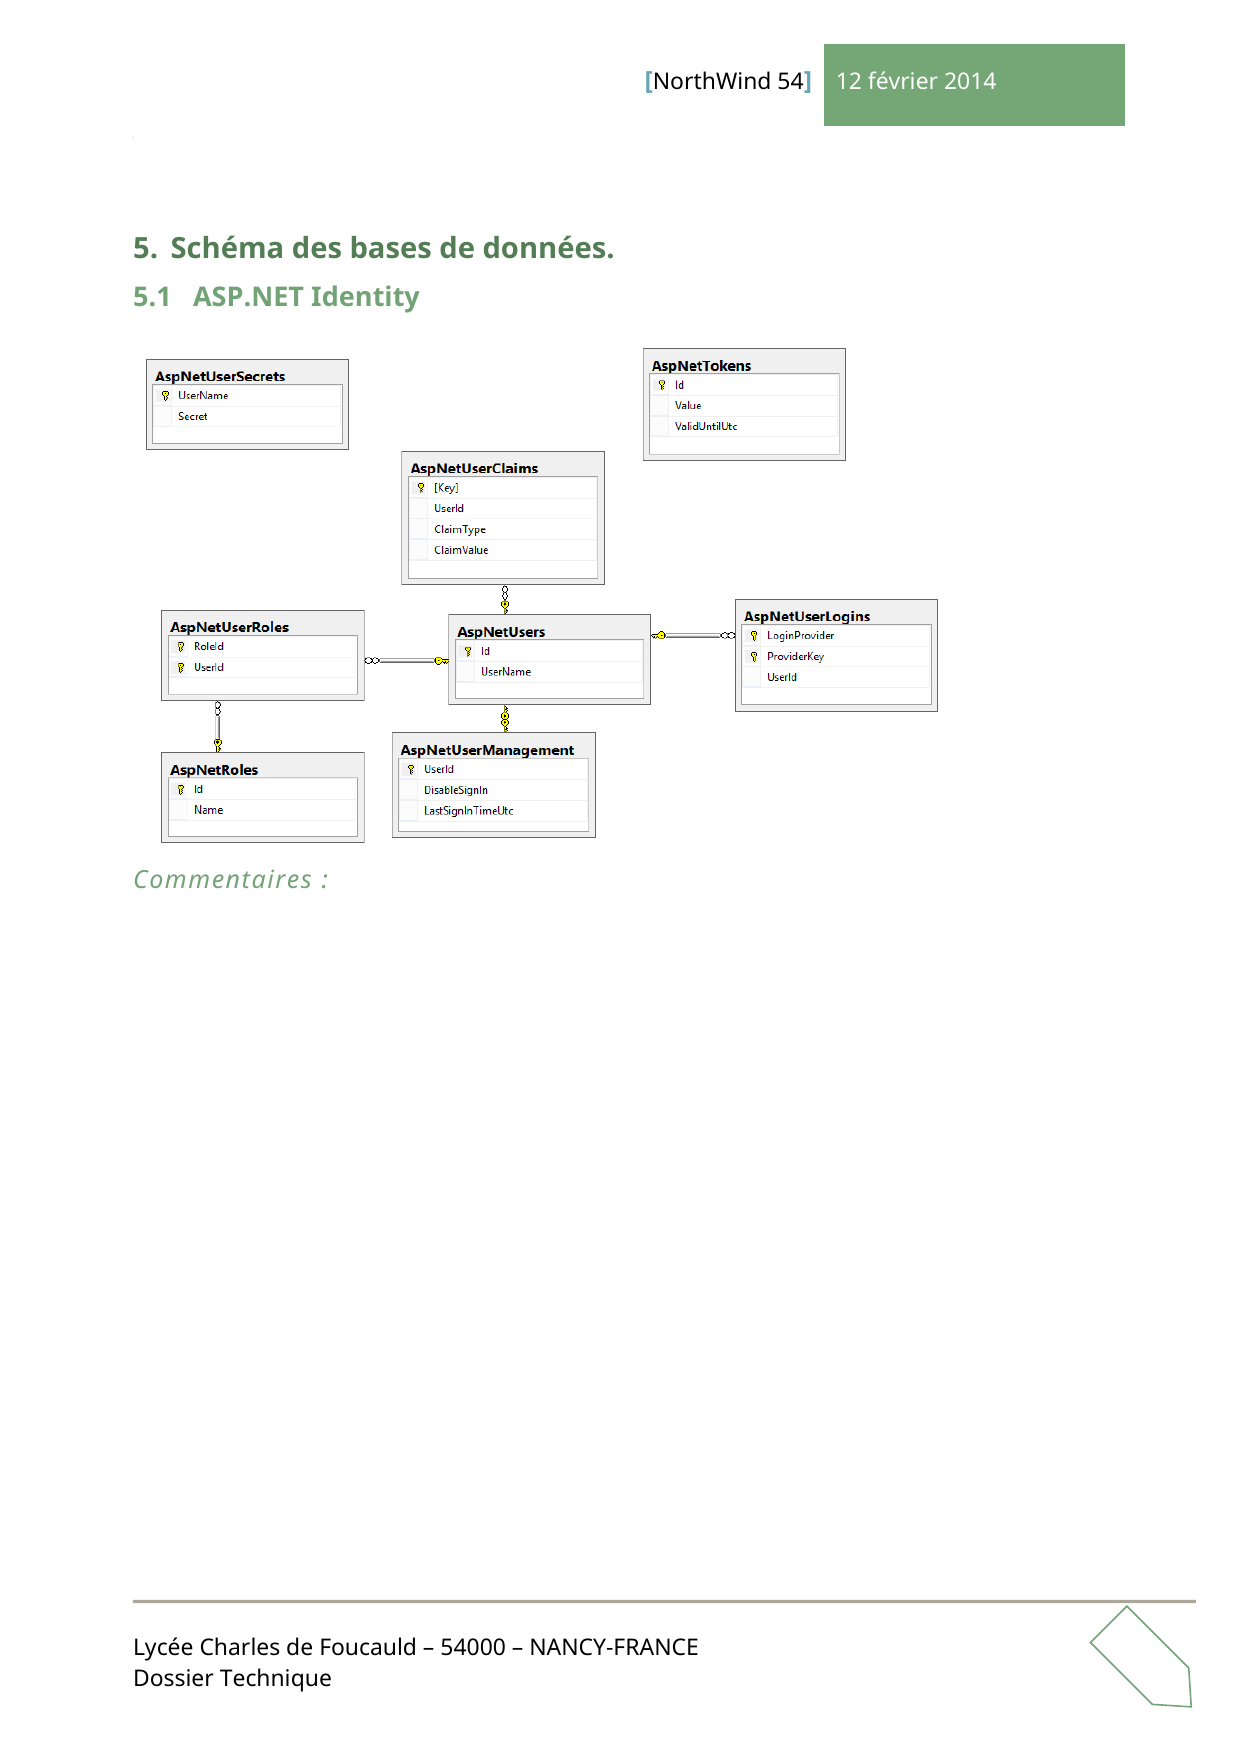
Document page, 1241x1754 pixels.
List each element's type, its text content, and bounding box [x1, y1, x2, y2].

subtitle ASP.NET Identity [133, 278, 1137, 315]
subtitle Commentaires : [133, 861, 1137, 895]
subtitle Schéma des bases de données. [133, 228, 1137, 267]
picture [132, 325, 951, 851]
